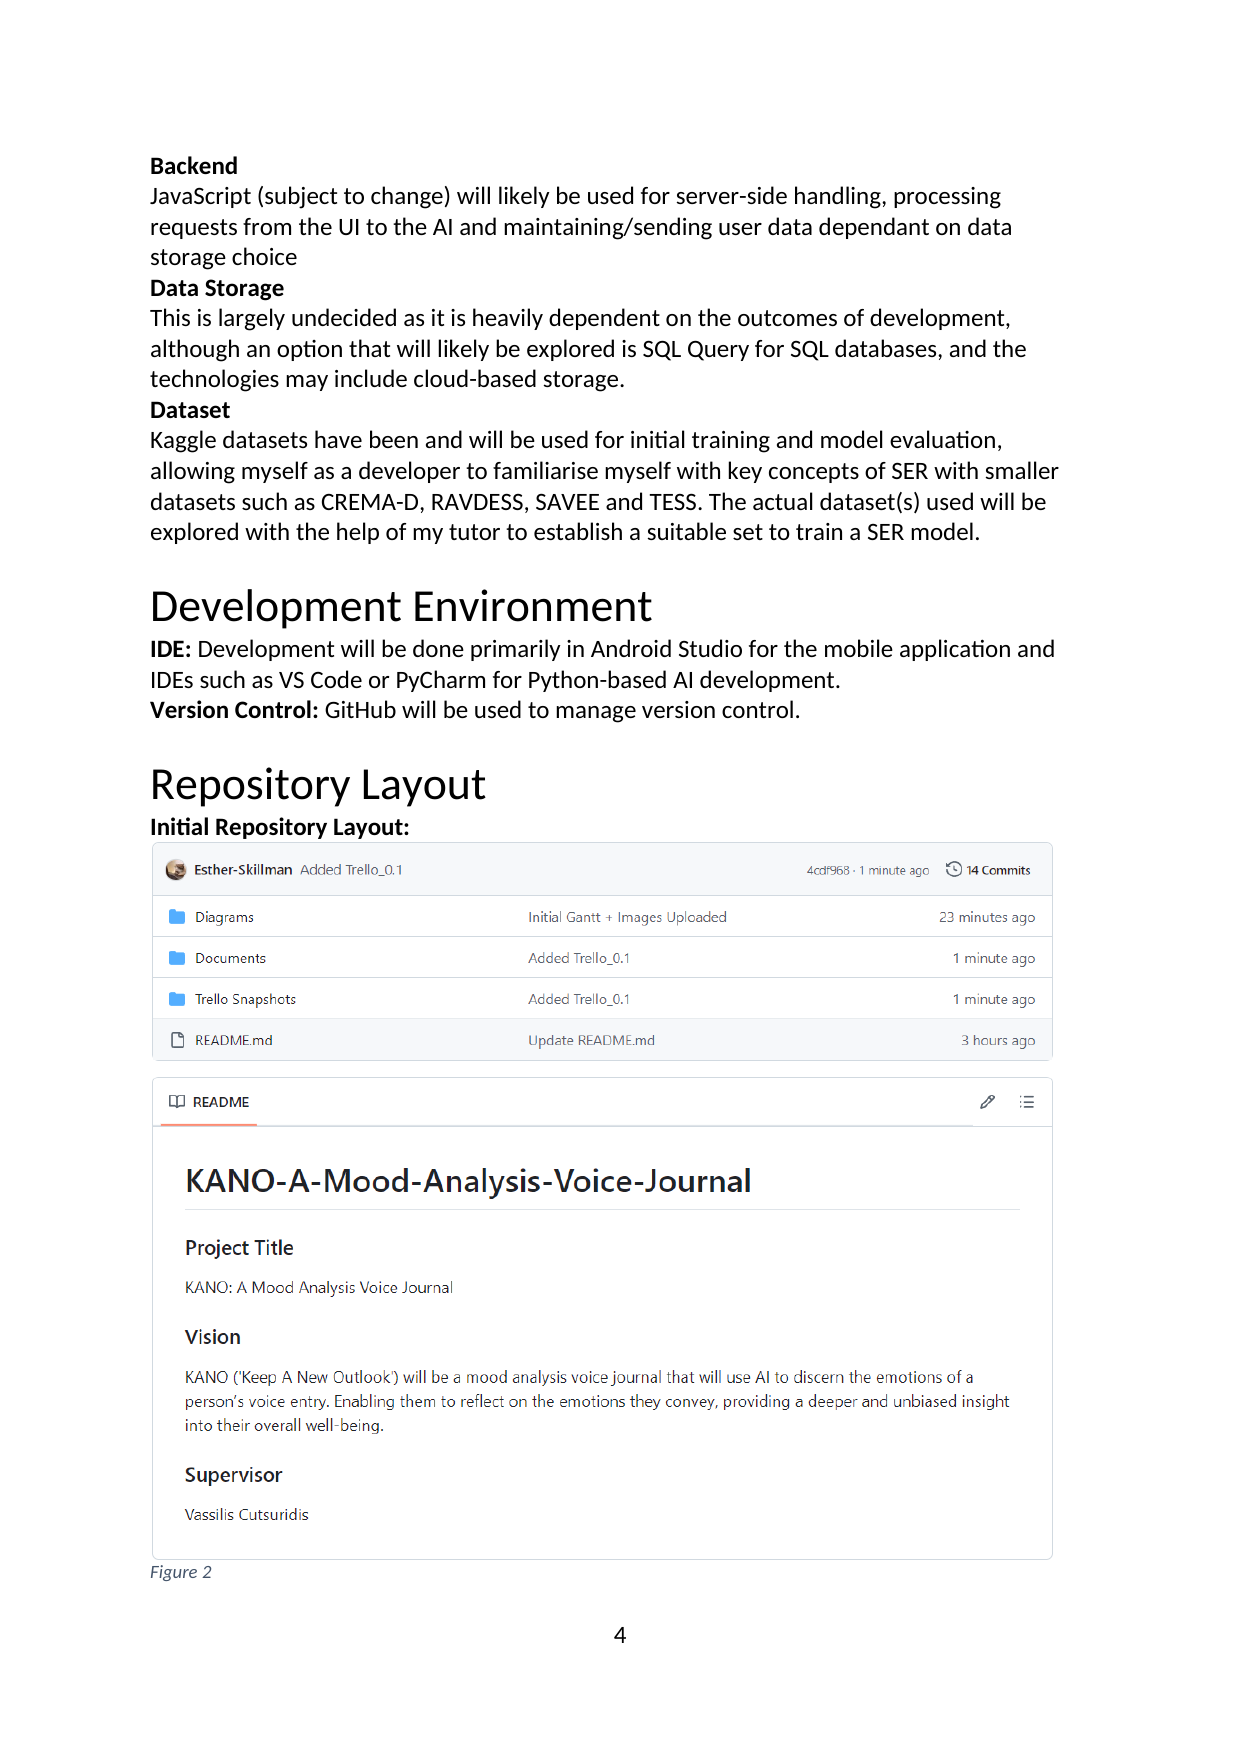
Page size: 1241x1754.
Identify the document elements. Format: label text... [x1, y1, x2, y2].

text Kaggle datasets have been and will be used for initial training and model evaluation, allowing myself as a developer to familiarise myself with key concepts of SER with smaller datasets such as CREMA-D, RAVDESS, SAVEE and TESS. The actual dataset(s) used will be explored with the help of my tutor to establish a suitable set to train a SER model. [150, 425, 1090, 547]
subtitle Repository Layout [150, 755, 1090, 811]
text Backend [150, 150, 1090, 181]
text Version Control: GitHub will be used to manage version control. [150, 694, 1090, 725]
text IDE: Development will be done primarily in Android Studio for the mobile application and IDEs such as VS Code or PyCharm for Python-based AI development. [150, 633, 1090, 694]
text Data Storage [150, 272, 1090, 303]
picture [150, 841, 1054, 1561]
subtitle Development Environment [150, 577, 1090, 633]
text JavaScript (subject to change) will likely be used for server-side handling, processing requests from the UI to the AI and maintaining/sending user data dependant on data storage choice [150, 181, 1090, 272]
text Initial Repository Layout: [150, 811, 1090, 842]
text This is largely undecided as it is heavily dependent on the outcomes of development, although an option that will likely be explored is SQL Query for SQL databases, and the technologies may include cloud-based storage. [150, 303, 1090, 394]
text Dataset [150, 394, 1090, 425]
